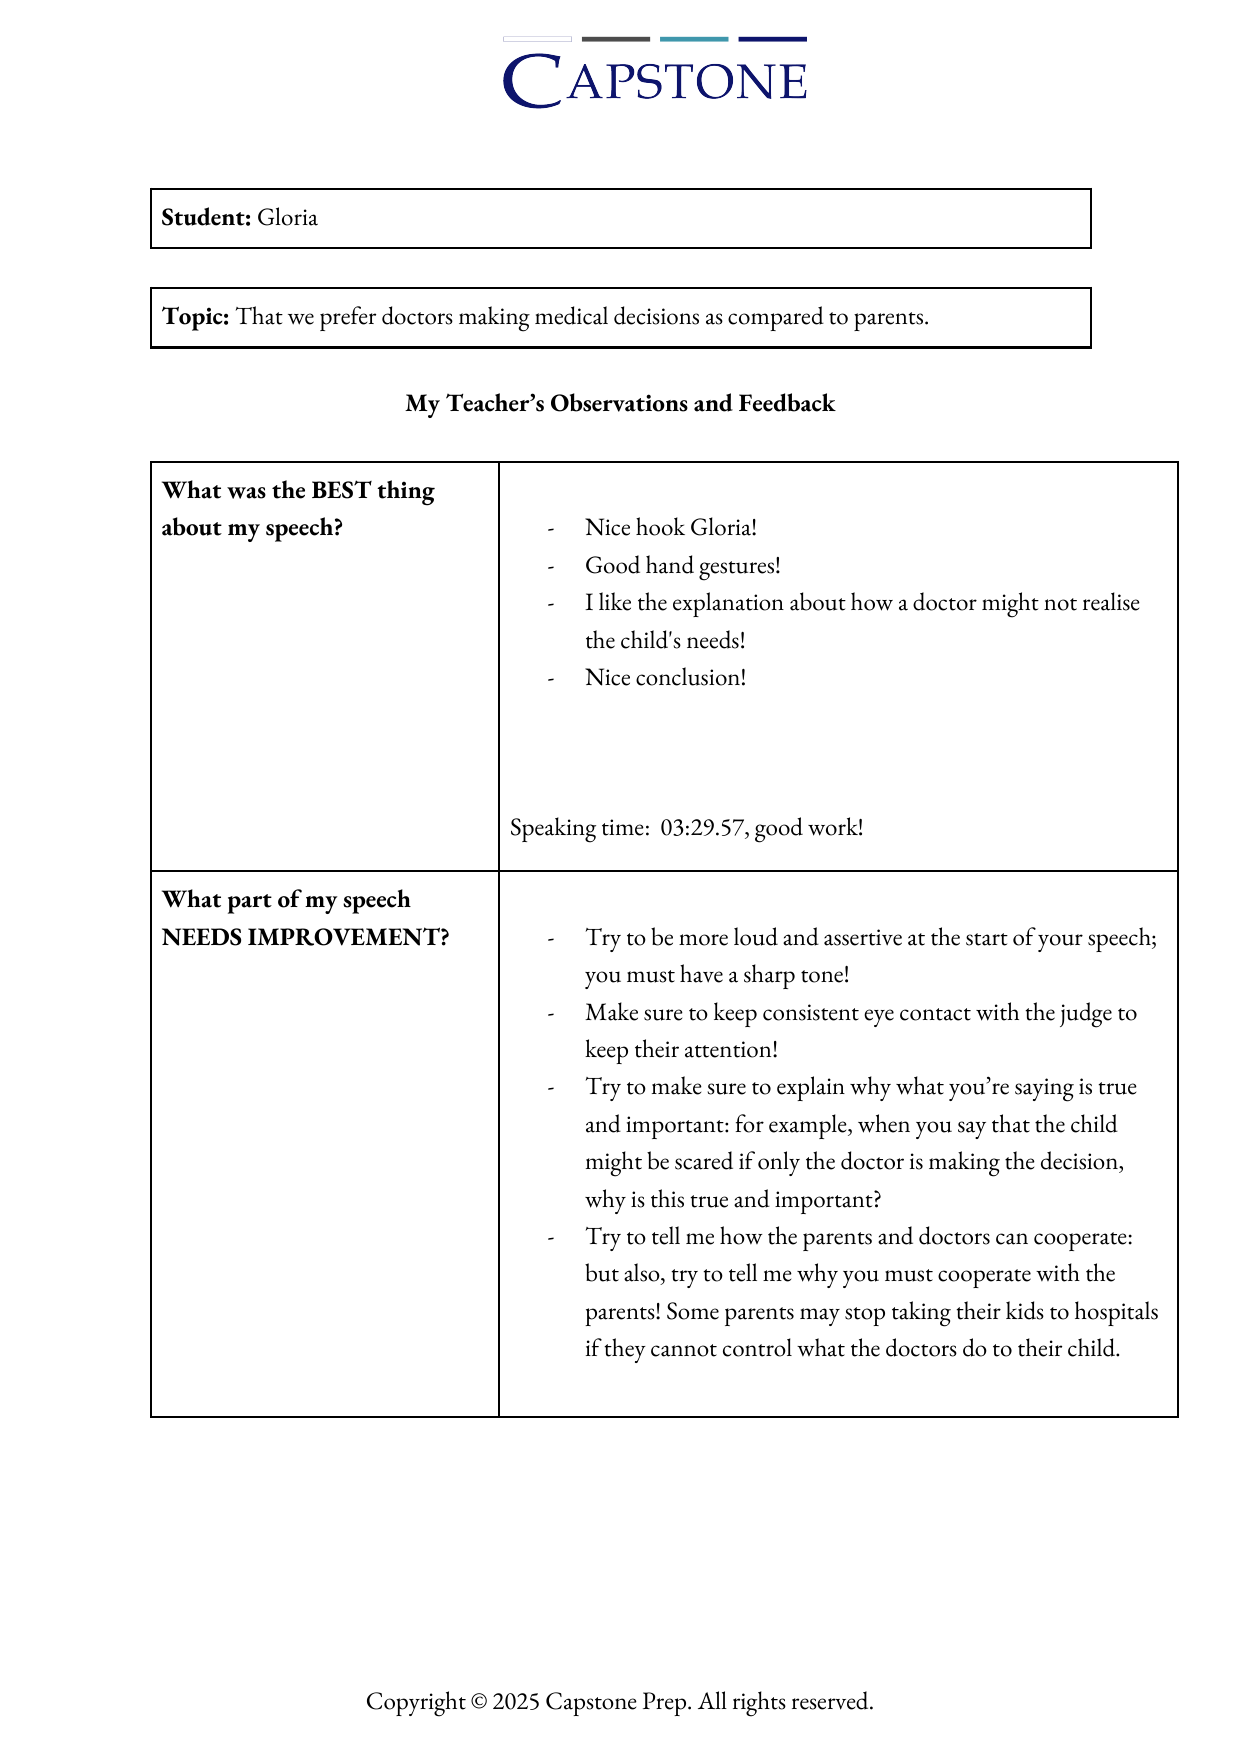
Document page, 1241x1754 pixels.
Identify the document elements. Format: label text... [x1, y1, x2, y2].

table_header Nice hook Gloria! Good hand gestures! I like the explanation about how a doctor might not realise the child's needs! Nice conclusion! Speaking time: 03:29.57, good work! [500, 463, 1177, 870]
table_header Student: Gloria [152, 190, 1090, 247]
picture [495, 28, 816, 115]
table_header What was the BEST thing about my speech? [152, 463, 498, 870]
text My Teacher’s Observations and Feedback [150, 386, 1090, 418]
table_header Topic: That we prefer doctors making medical decisions as compared to parents. [152, 289, 1090, 346]
table_cell Try to be more loud and assertive at the start of your speech; you must have a sharp tone! Make sure to keep consistent eye contact with the judge to keep their attention! Try to make sure to explain why what you’re saying is true and important: for example, when you say that the child might be scared if only the doctor is making the decision, why is this true and important? Try to tell me how the parents and doctors can cooperate: but also, try to tell me why you must cooperate with the parents! Some parents may stop taking their kids to hospitals if they cannot control what the doctors do to their child. [500, 872, 1177, 1416]
table_cell What part of my speech NEEDS IMPROVEMENT? [152, 872, 498, 1416]
